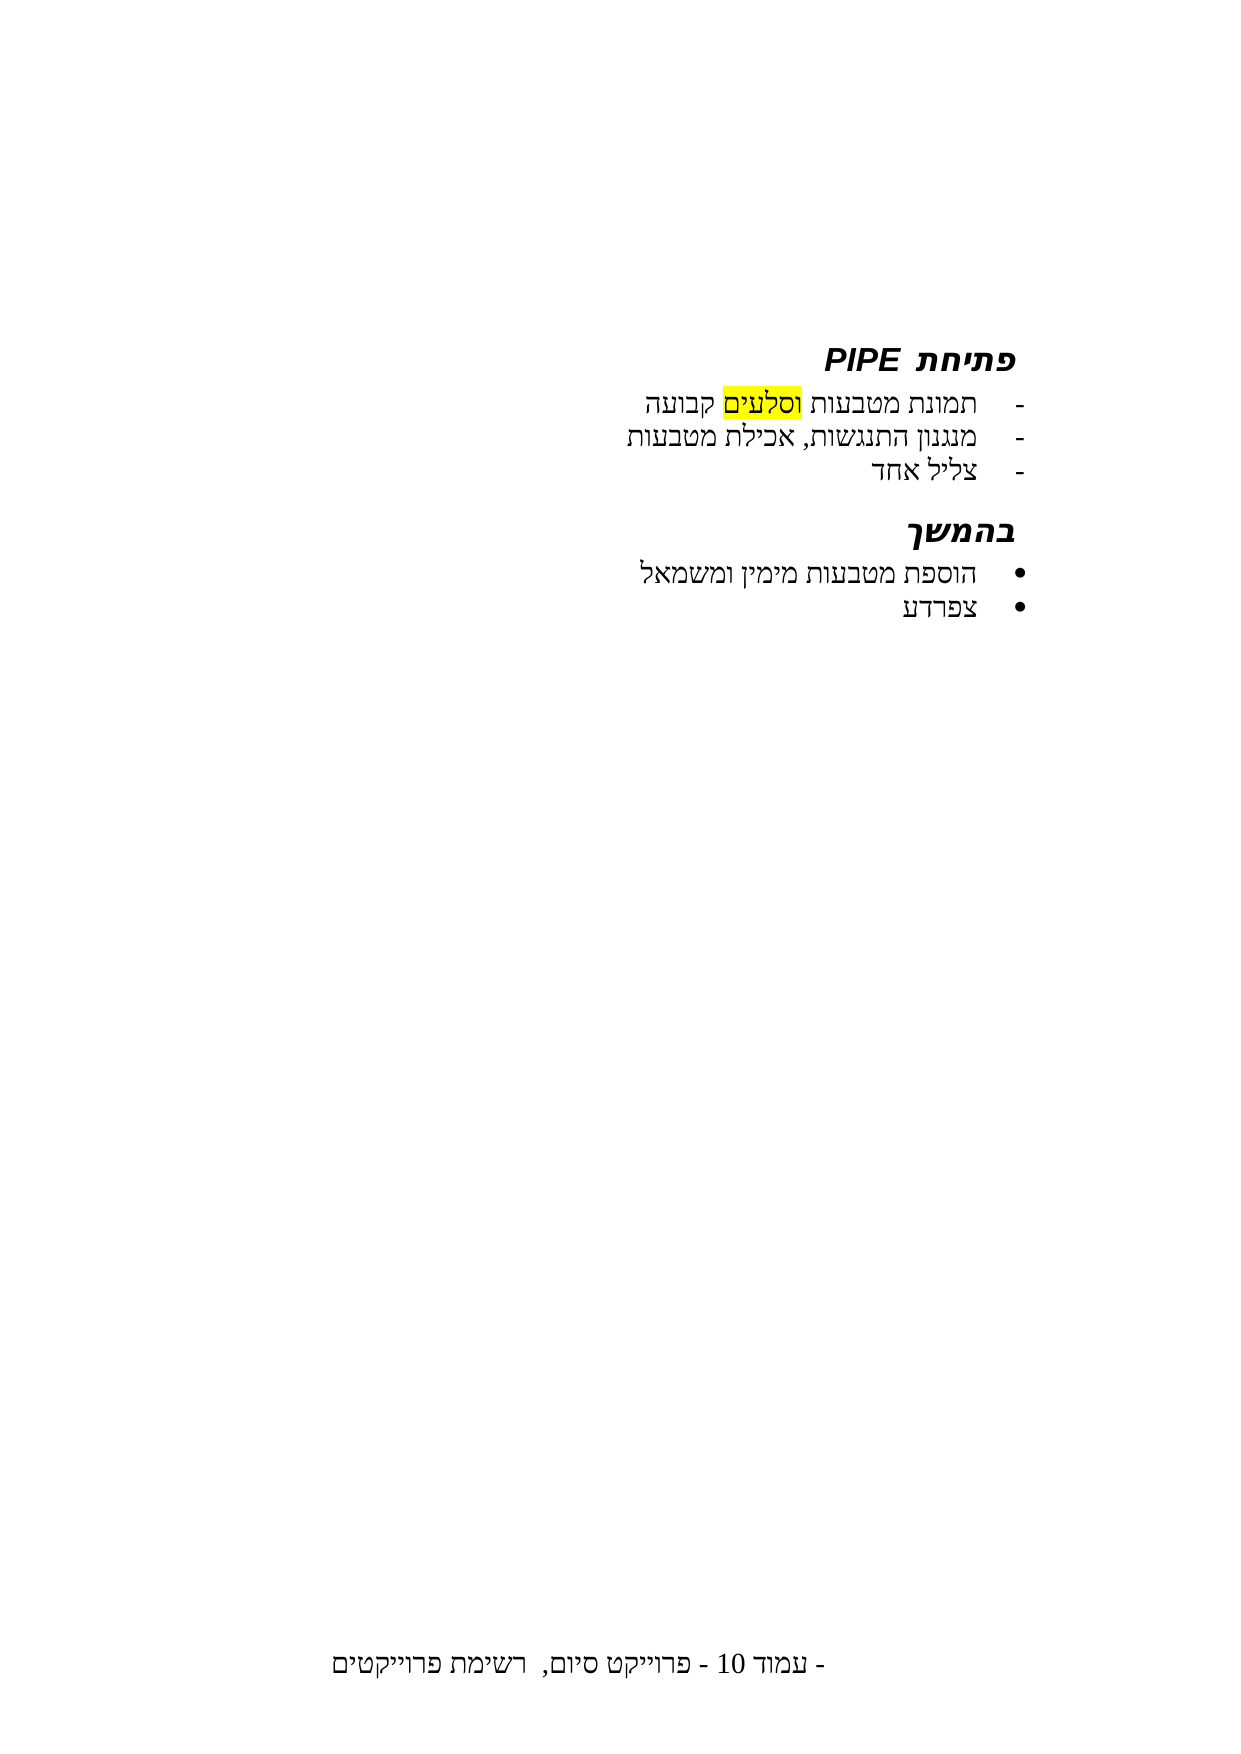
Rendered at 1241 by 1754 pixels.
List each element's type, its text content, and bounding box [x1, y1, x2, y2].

list הוספת מטבעות מימין ומשמאל [103, 557, 1015, 590]
subtitle פתיחת PIPE [103, 340, 1015, 379]
list תמונת מטבעות וסלעים קבועה [802, 386, 1015, 419]
subtitle בהמשך [103, 511, 1015, 550]
list תמונת מטבעות וסלעים קבועה [103, 386, 723, 419]
list צפרדע [103, 590, 1015, 624]
list מנגנון התנגשות, אכילת מטבעות [103, 419, 1015, 453]
list צליל אחד [103, 453, 1015, 486]
